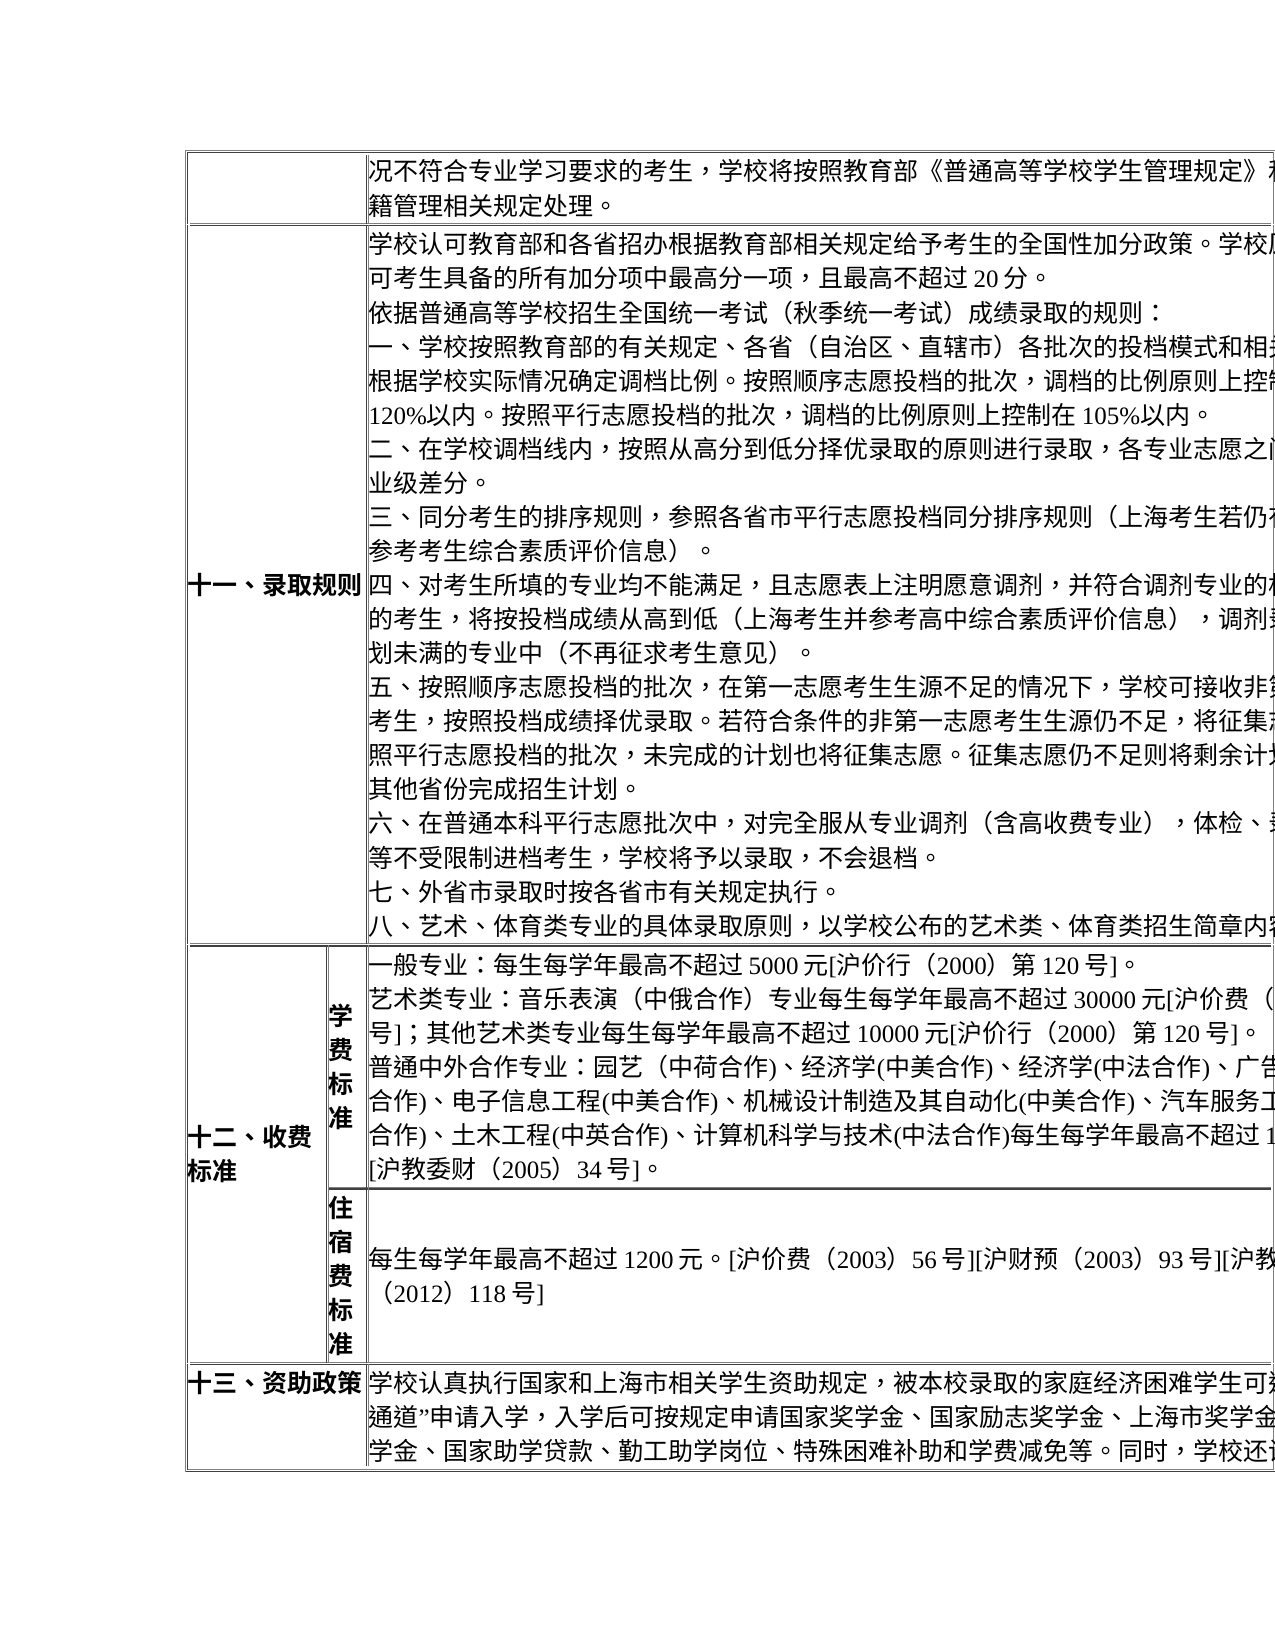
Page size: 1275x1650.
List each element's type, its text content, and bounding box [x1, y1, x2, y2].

table_cell 十、身体健康状况要求 [188, 153, 367, 223]
table_cell 每生每学年最高不超过1200元。[沪价费（2003）56号][沪财预（2003）93号][沪教委财（2012）118号] [369, 1187, 1273, 1362]
table_cell 住宿费标准 [329, 1190, 366, 1362]
table_cell 十二、收费标准 [187, 943, 327, 1362]
table_cell 十三、资助政策 [188, 1362, 367, 1469]
table_cell 十一、录取规则 [188, 223, 366, 943]
table_cell 一般专业：每生每学年最高不超过5000元[沪价行（2000）第120号]。 艺术类专业：音乐表演（中俄合作）专业每生每学年最高不超过30000元[沪价费（2014）18号]；其他艺术类专业每生每学年最高不超过10000元[沪价行（2000）第120号]。 普通中外合作专业：园艺（中荷合作)、经济学(中美合作)、经济学(中法合作)、广告学(中法合作)、电子信息工程(中美合作)、机械设计制造及其自动化(中美合作)、汽车服务工程(中德合作)、土木工程(中英合作)、计算机科学与技术(中法合作)每生每学年最高不超过15000元[沪教委财（2005）34号]。 [368, 943, 1275, 1187]
table_cell 学费标准 [329, 947, 366, 1187]
table_cell 学校认可教育部和各省招办根据教育部相关规定给予考生的全国性加分政策。学校原则上认可考生具备的所有加分项中最高分一项，且最高不超过20分。 依据普通高等学校招生全国统一考试（秋季统一考试）成绩录取的规则： 一、学校按照教育部的有关规定、各省（自治区、直辖市）各批次的投档模式和相关政策，根据学校实际情况确定调档比例。按照顺序志愿投档的批次，调档的比例原则上控制在120%以内。按照平行志愿投档的批次，调档的比例原则上控制在105%以内。 二、在学校调档线内，按照从高分到低分择优录取的原则进行录取，各专业志愿之间不设专业级差分。 三、同分考生的排序规则，参照各省市平行志愿投档同分排序规则（上海考生若仍有同分则参考考生综合素质评价信息）。 四、对考生所填的专业均不能满足，且志愿表上注明愿意调剂，并符合调剂专业的相关要求的考生，将按投档成绩从高到低（上海考生并参考高中综合素质评价信息），调剂录取到计划未满的专业中（不再征求考生意见）。 五、按照顺序志愿投档的批次，在第一志愿考生生源不足的情况下，学校可接收非第一志愿考生，按照投档成绩择优录取。若符合条件的非第一志愿考生生源仍不足，将征集志愿。按照平行志愿投档的批次，未完成的计划也将征集志愿。征集志愿仍不足则将剩余计划调剂到其他省份完成招生计划。 六、在普通本科平行志愿批次中，对完全服从专业调剂（含高收费专业），体检、录取条件等不受限制进档考生，学校将予以录取，不会退档。 七、外省市录取时按各省市有关规定执行。 八、艺术、体育类专业的具体录取原则，以学校公布的艺术类、体育类招生简章内容为准。 [369, 223, 1273, 943]
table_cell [368, 153, 1273, 223]
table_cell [368, 1362, 1273, 1469]
